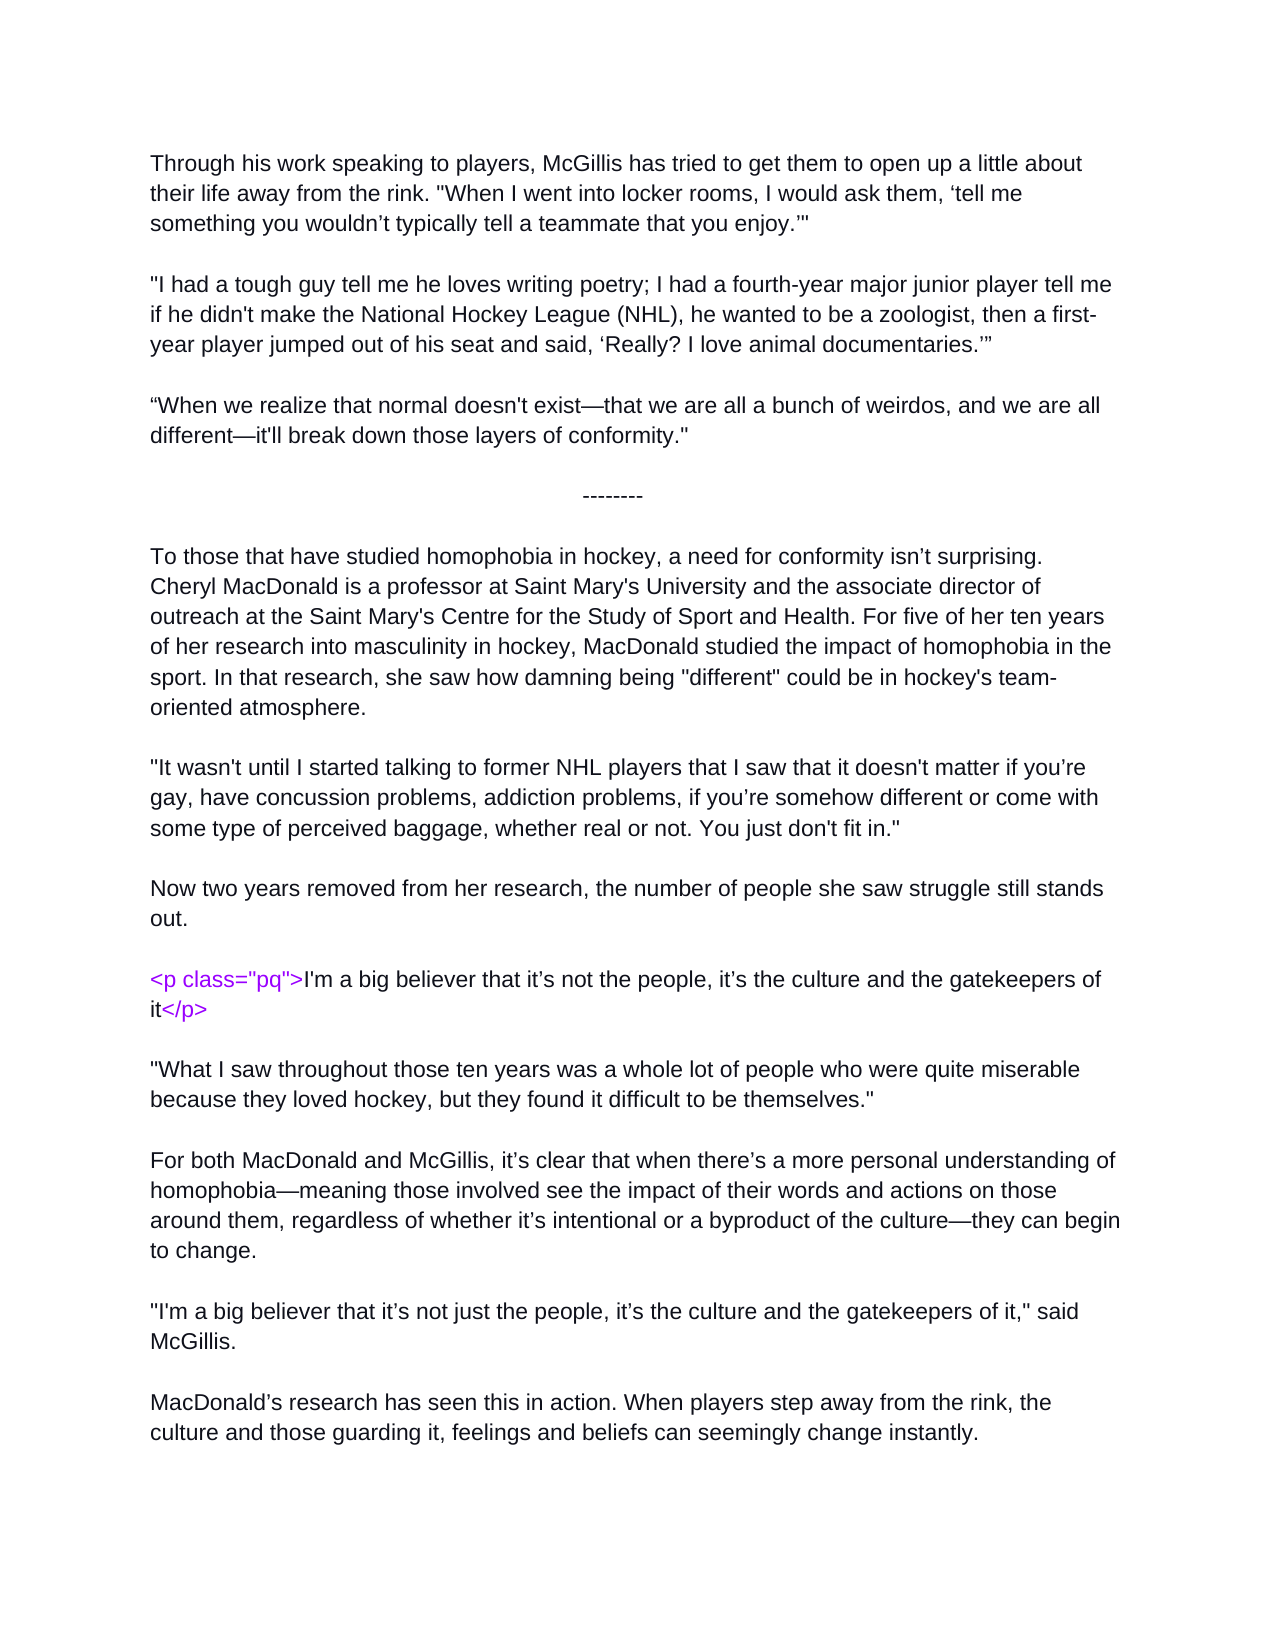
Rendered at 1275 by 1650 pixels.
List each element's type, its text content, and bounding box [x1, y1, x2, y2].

text Cheryl MacDonald is a professor at Saint Mary's University and the associate director of outreach at the Saint Mary's Centre for the Study of Sport and Health. For five of her ten years of her research into masculinity in hockey, MacDonald studied the impact of homophobia in the sport. In that research, she saw how damning being "different" could be in hockey's team-oriented atmosphere. [150, 573, 1125, 720]
text <p class="pq">I'm a big believer that it’s not the people, it’s the culture and the gatekeepers of it</p> [150, 966, 1125, 1022]
text MacDonald’s research has seen this in action. When players step away from the rink, the culture and those guarding it, feelings and beliefs can seemingly change instantly. [150, 1388, 1125, 1445]
text To those that have studied homophobia in hockey, a need for conformity isn’t surprising. [150, 543, 1125, 569]
text "I'm a big believer that it’s not just the people, it’s the culture and the gatekeepers of it," said McGillis. [150, 1298, 1125, 1354]
text "It wasn't until I started talking to former NHL players that I saw that it doesn't matter if you’re gay, have concussion problems, addiction problems, if you’re somehow different or come with some type of perceived baggage, whether real or not. You just don't fit in." [150, 754, 1125, 841]
text "What I saw throughout those ten years was a whole lot of people who were quite miserable because they loved hockey, but they found it difficult to be themselves." [150, 1056, 1125, 1113]
text For both MacDonald and McGillis, it’s clear that when there’s a more personal understanding of homophobia—meaning those involved see the impact of their words and actions on those around them, regardless of whether it’s intentional or a byproduct of the culture—they can begin to change. [150, 1147, 1125, 1264]
text Now two years removed from her research, the number of people she saw struggle still stands out. [150, 875, 1125, 932]
text Through his work speaking to players, McGillis has tried to get them to open up a little about their life away from the rink. "When I went into locker rooms, I would ask them, ‘tell me something you wouldn’t typically tell a teammate that you enjoy.’" [150, 150, 1125, 237]
text “When we realize that normal doesn't exist—that we are all a bunch of weirdos, and we are all different—it'll break down those layers of conformity." [150, 392, 1125, 448]
text "I had a tough guy tell me he loves writing poetry; I had a fourth-year major junior player tell me if he didn't make the National Hockey League (NHL), he wanted to be a zoologist, then a first-year player jumped out of his seat and said, ‘Really? I love animal documentaries.’” [150, 271, 1125, 358]
text -------- [150, 482, 1125, 509]
